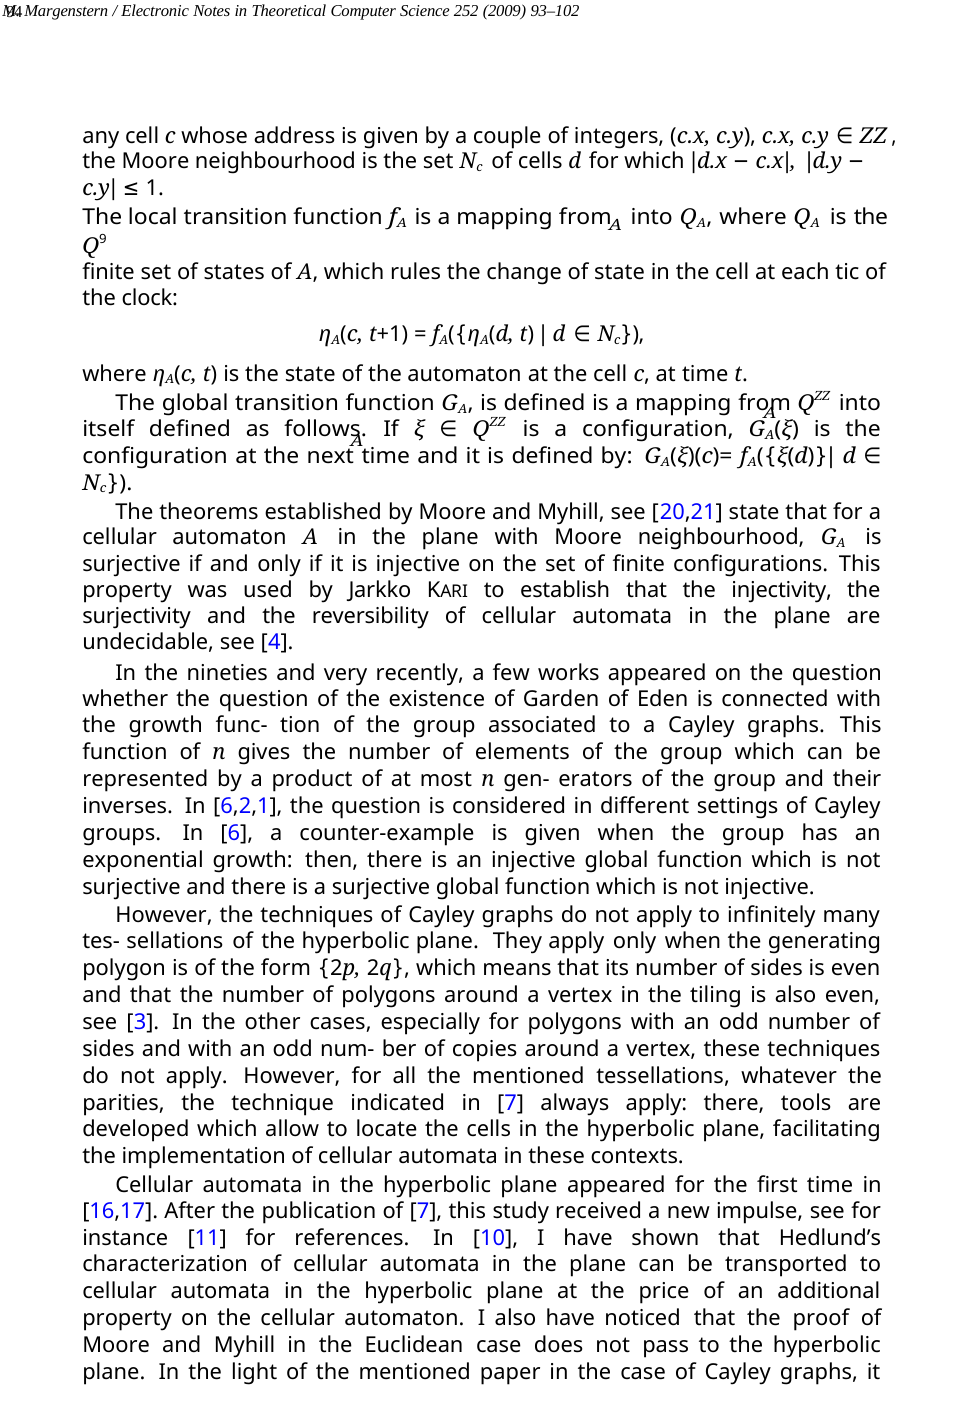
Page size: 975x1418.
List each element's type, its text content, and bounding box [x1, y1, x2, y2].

text However, the techniques of Cayley graphs do not apply to infinitely many tes- sellations of the hyperbolic plane. They apply only when the generating polygon is of the form {2p, 2q}, which means that its number of sides is even and that the number of polygons around a vertex in the tiling is also even, see [3]. In the other cases, especially for polygons with an odd number of sides and with an odd num- ber of copies around a vertex, these techniques do not apply. However, for all the mentioned tessellations, whatever the parities, the technique indicated in [7] always apply: there, tools are developed which allow to locate the cells in the hyperbolic plane, facilitating the implementation of cellular automata in these contexts. [82, 901, 882, 1170]
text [82, 1171, 882, 1386]
text In the nineties and very recently, a few works appeared on the question whether the question of the existence of Garden of Eden is connected with the growth func- tion of the group associated to a Cayley graphs. This function of n gives the number of elements of the group which can be represented by a product of at most n gen- erators of the group and their inverses. In [6,2,1], the question is considered in different settings of Cayley groups. In [6], a counter-example is given when the group has an exponential growth: then, there is an injective global function which is not surjective and there is a surjective global function which is not injective. [82, 659, 882, 900]
text The local transition function fA is a mapping from Q9 [82, 201, 617, 259]
text finite set of states of A, which rules the change of state in the cell at each tic of the clock: [82, 259, 904, 311]
text into QA, where QA is the [630, 201, 904, 230]
text any cell c whose address is given by a couple of integers, (c.x, c.y), c.x, c.y ∈ ZZ, the Moore neighbourhood is the set Nc of cells d for which |d.x − c.x|, |d.y − c.y| ≤ 1. [82, 123, 904, 201]
text The theorems established by Moore and Myhill, see [20,21] state that for a cellular automaton A in the plane with Moore neighbourhood, GA is surjective if and only if it is injective on the set of finite configurations. This property was used by Jarkko Kari to establish that the injectivity, the surjectivity and the reversibility of cellular automata in the plane are undecidable, see [4]. [82, 499, 881, 656]
text where ηA(c, t) is the state of the automaton at the cell c, at time t. [82, 357, 904, 387]
text ηA(c, t+1) = fA({ηA(d, t) | d ∈ Nc}), [222, 318, 741, 348]
text The global transition function GA, is defined is a mapping from QZZ into itself defined as follows. If ξ ∈ QZZ is a configuration, GA(ξ) is the configuration at the next time and it is defined by: GA(ξ)(c)= fA({ξ(d)}| d ∈ Nc}). [82, 389, 881, 497]
